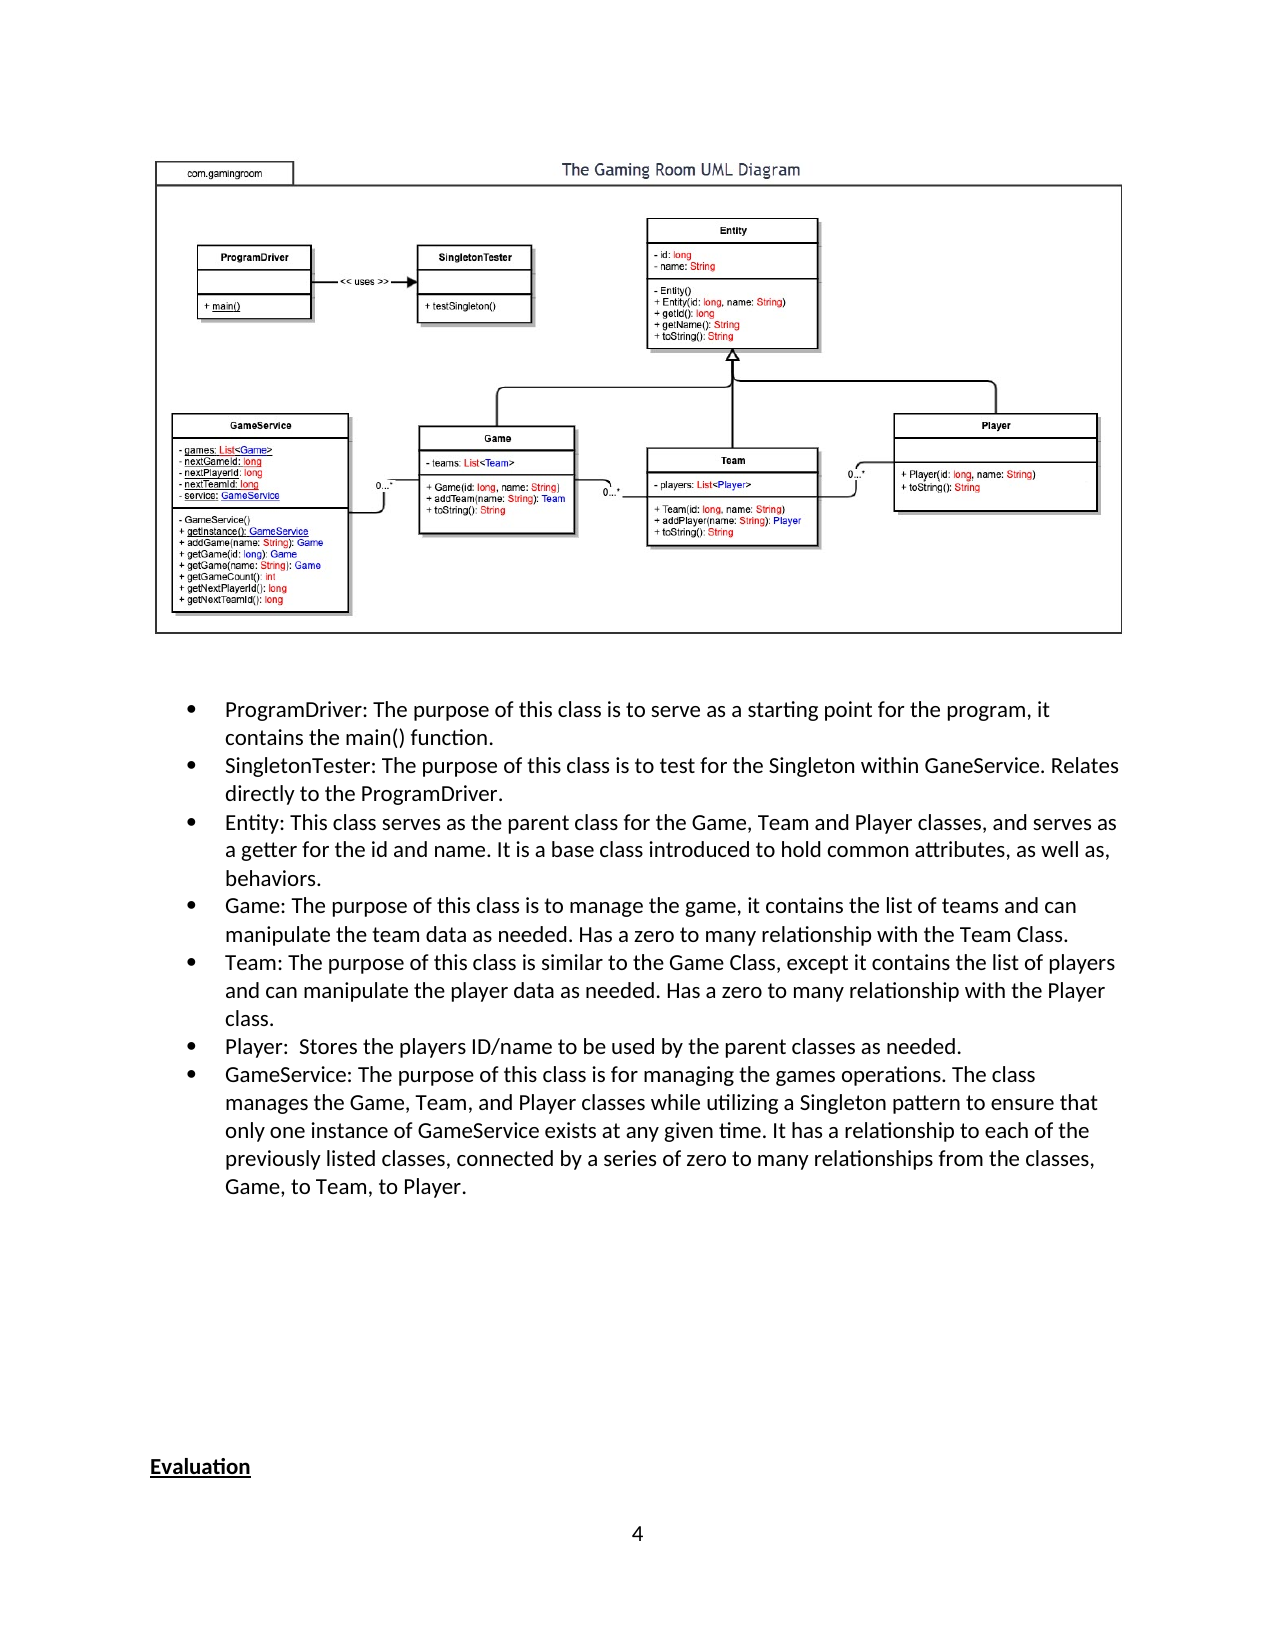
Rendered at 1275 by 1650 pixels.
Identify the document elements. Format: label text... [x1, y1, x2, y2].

subtitle Evaluation [150, 1452, 1125, 1480]
list Game: The purpose of this class is to manage the game, it contains the list of teams and can manipulate the team data as needed. Has a zero to many relationship with the Team Class. [187, 892, 1125, 948]
list SingletonTester: The purpose of this class is to test for the Singleton within GaneService. Relates directly to the ProgramDriver. [187, 752, 1125, 808]
list GameService: The purpose of this class is for managing the games operations. The class manages the Game, Team, and Player classes while utilizing a Singleton pattern to ensure that only one instance of GameService exists at any given time. It has a relationship to each of the previously listed classes, connected by a series of zero to many relationships from the classes, Game, to Team, to Player. [187, 1060, 1125, 1200]
list ProgramDriver: The purpose of this class is to serve as a starting point for the program, it contains the main() function. [187, 696, 1125, 752]
list Entity: This class serves as the parent class for the Game, Team and Player classes, and serves as a getter for the id and name. It is a base class introduced to hold common attributes, as well as, behaviors. [187, 808, 1125, 892]
list Player: Stores the players ID/name to be used by the parent classes as needed. [187, 1032, 1125, 1060]
list Team: The purpose of this class is similar to the Game Class, except it contains the list of players and can manipulate the player data as needed. Has a zero to many relationship with the Player class. [187, 948, 1125, 1032]
picture [150, 150, 1125, 640]
